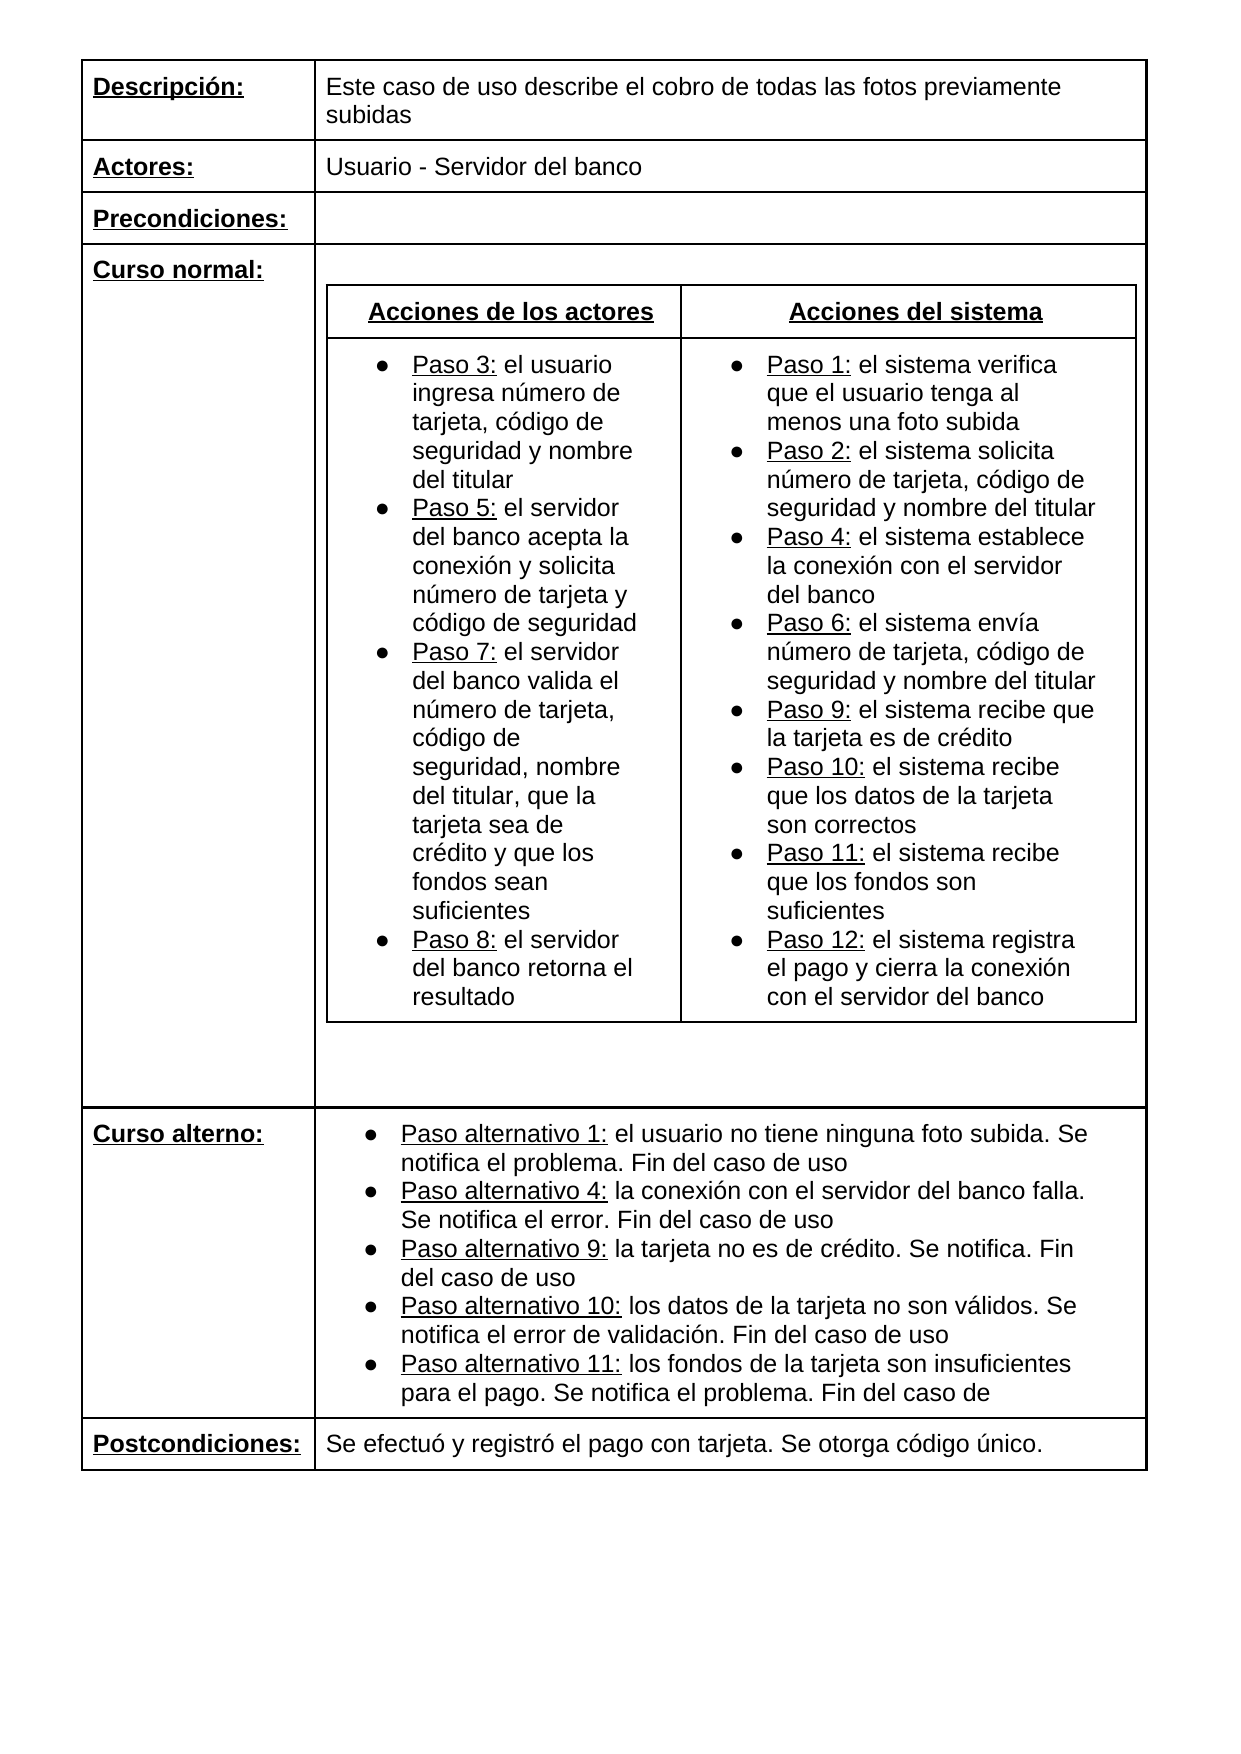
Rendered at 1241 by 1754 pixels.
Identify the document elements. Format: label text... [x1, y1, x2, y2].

table_cell Este caso de uso describe el cobro de todas las fotos previamente subidas [316, 61, 1145, 139]
table_cell Usuario - Servidor del banco [316, 141, 1145, 191]
table_cell [316, 193, 1145, 243]
table_cell Se efectuó y registró el pago con tarjeta. Se otorga código único. [316, 1419, 1145, 1468]
table_cell Paso alternativo 1: el usuario no tiene ninguna foto subida. Se notifica el problema. Fin del caso de uso Paso alternativo 4: la conexión con el servidor del banco falla. Se notifica el error. Fin del caso de uso Paso alternativo 9: la tarjeta no es de crédito. Se notifica. Fin del caso de uso Paso alternativo 10: los datos de la tarjeta no son válidos. Se notifica el error de validación. Fin del caso de uso Paso alternativo 11: los fondos de la tarjeta son insuficientes para el pago. Se notifica el problema. Fin del caso de [316, 1109, 1145, 1417]
table_cell Curso alterno: [83, 1109, 314, 1417]
table_cell Descripción: [83, 61, 314, 139]
table_cell Curso normal: [83, 245, 314, 1106]
table_cell [316, 245, 1145, 1106]
table_cell Postcondiciones: [83, 1419, 314, 1468]
table_cell Actores: [83, 141, 314, 191]
table_cell Precondiciones: [83, 193, 314, 243]
